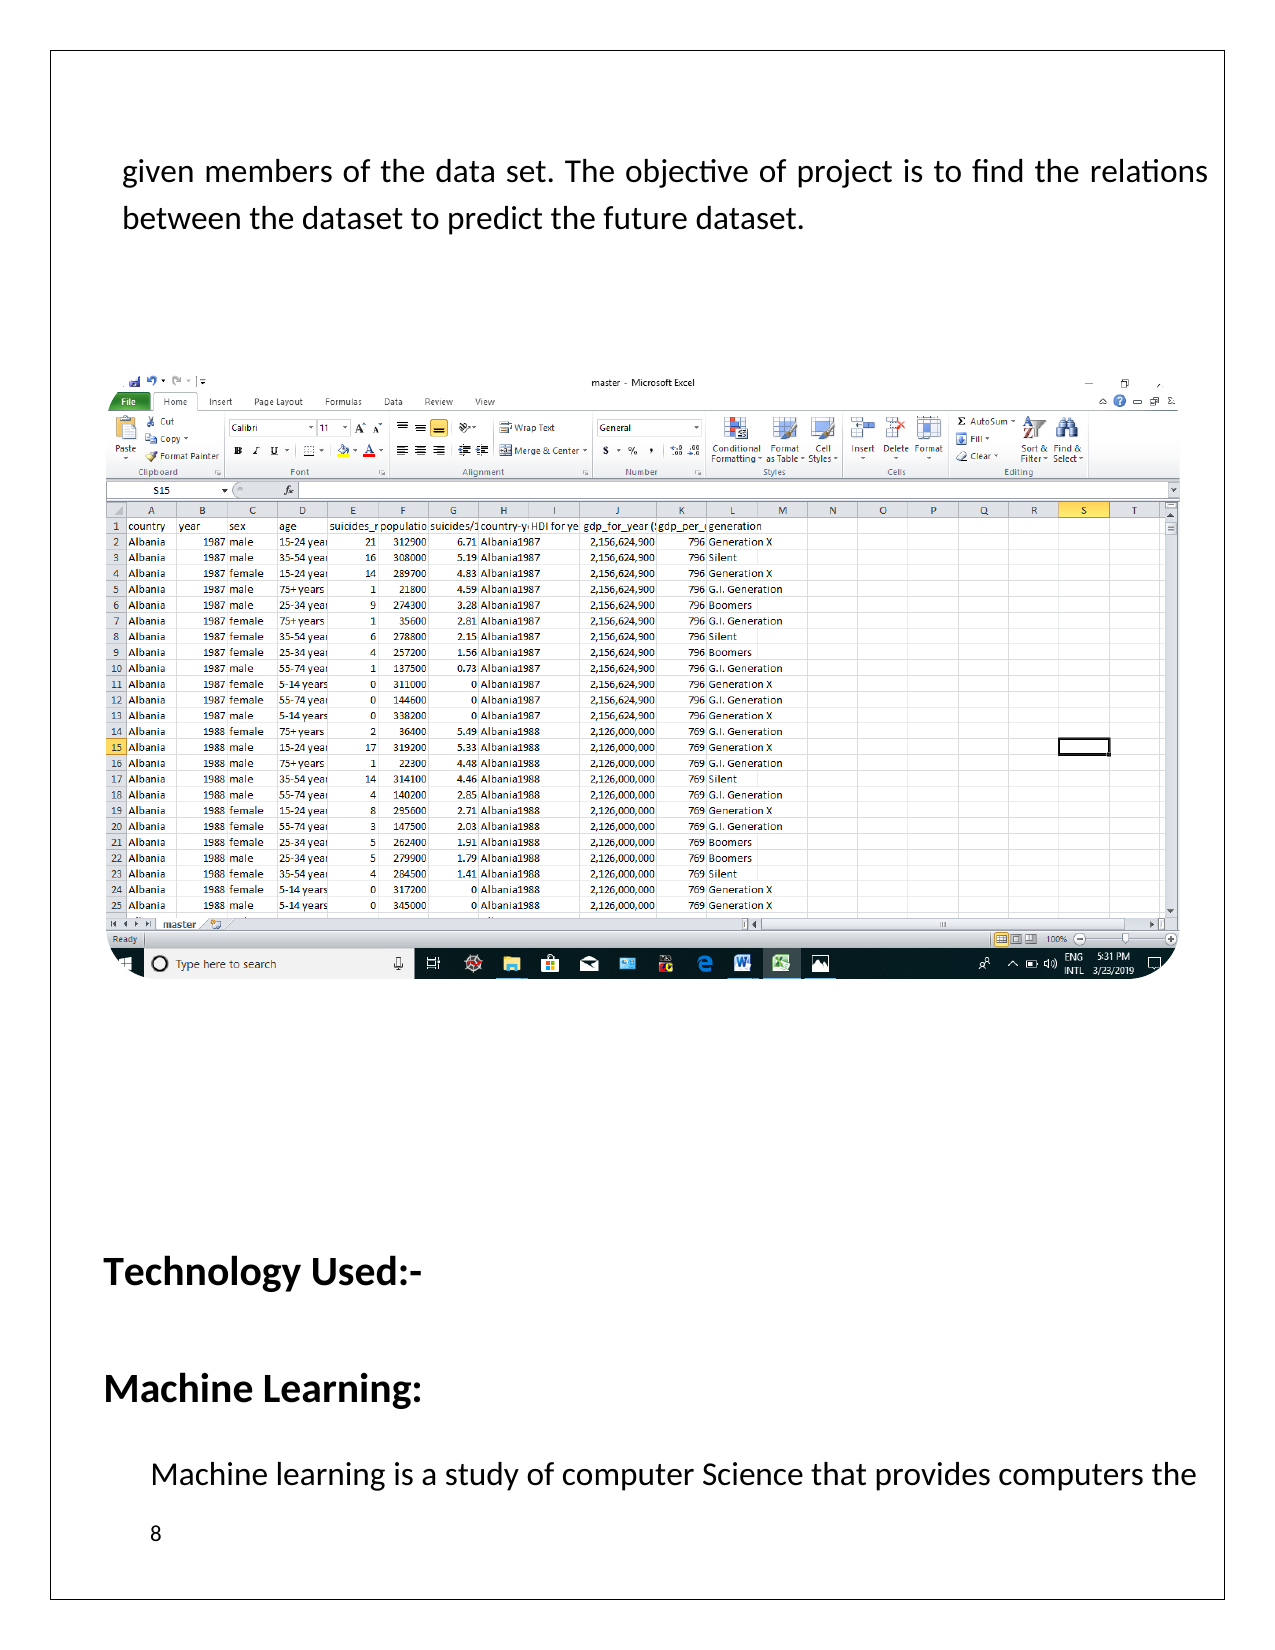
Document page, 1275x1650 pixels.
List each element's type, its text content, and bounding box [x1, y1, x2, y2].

list Machine Learning: [103, 1362, 1209, 1413]
list Machine learning is a study of computer Science that provides computers the [103, 1452, 1209, 1493]
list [112, 150, 1209, 237]
picture [106, 372, 1180, 979]
list Technology Used:- [103, 1245, 1209, 1296]
